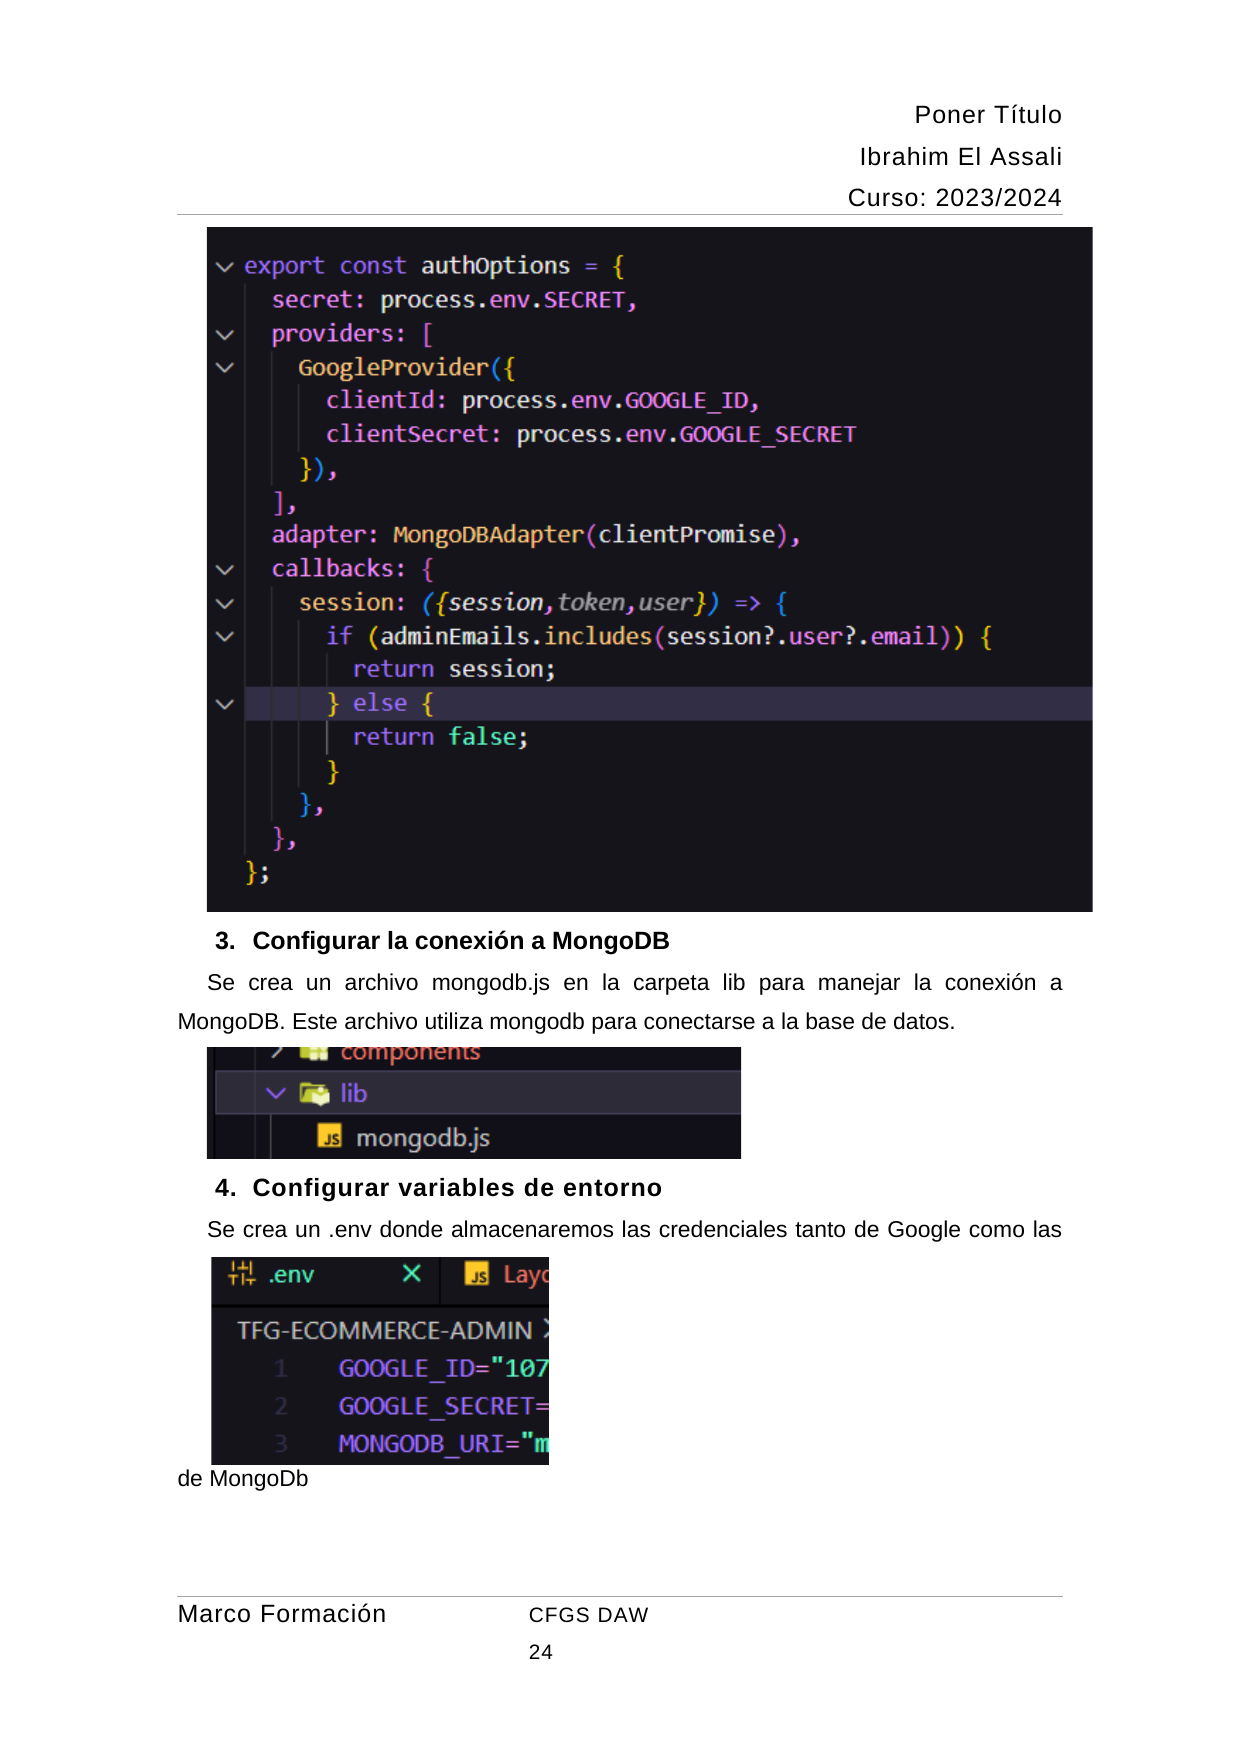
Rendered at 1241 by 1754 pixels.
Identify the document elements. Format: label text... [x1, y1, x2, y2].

text Se crea un archivo mongodb.js en la carpeta lib para manejar la conexión a MongoDB. Este archivo utiliza mongodb para conectarse a la base de datos. [177, 969, 1063, 1034]
list Configurar la conexión a MongoDB [215, 926, 1063, 954]
picture [206, 1047, 742, 1159]
picture [211, 1257, 549, 1465]
list Configurar variables de entorno [215, 1173, 1063, 1202]
picture [206, 227, 1093, 912]
